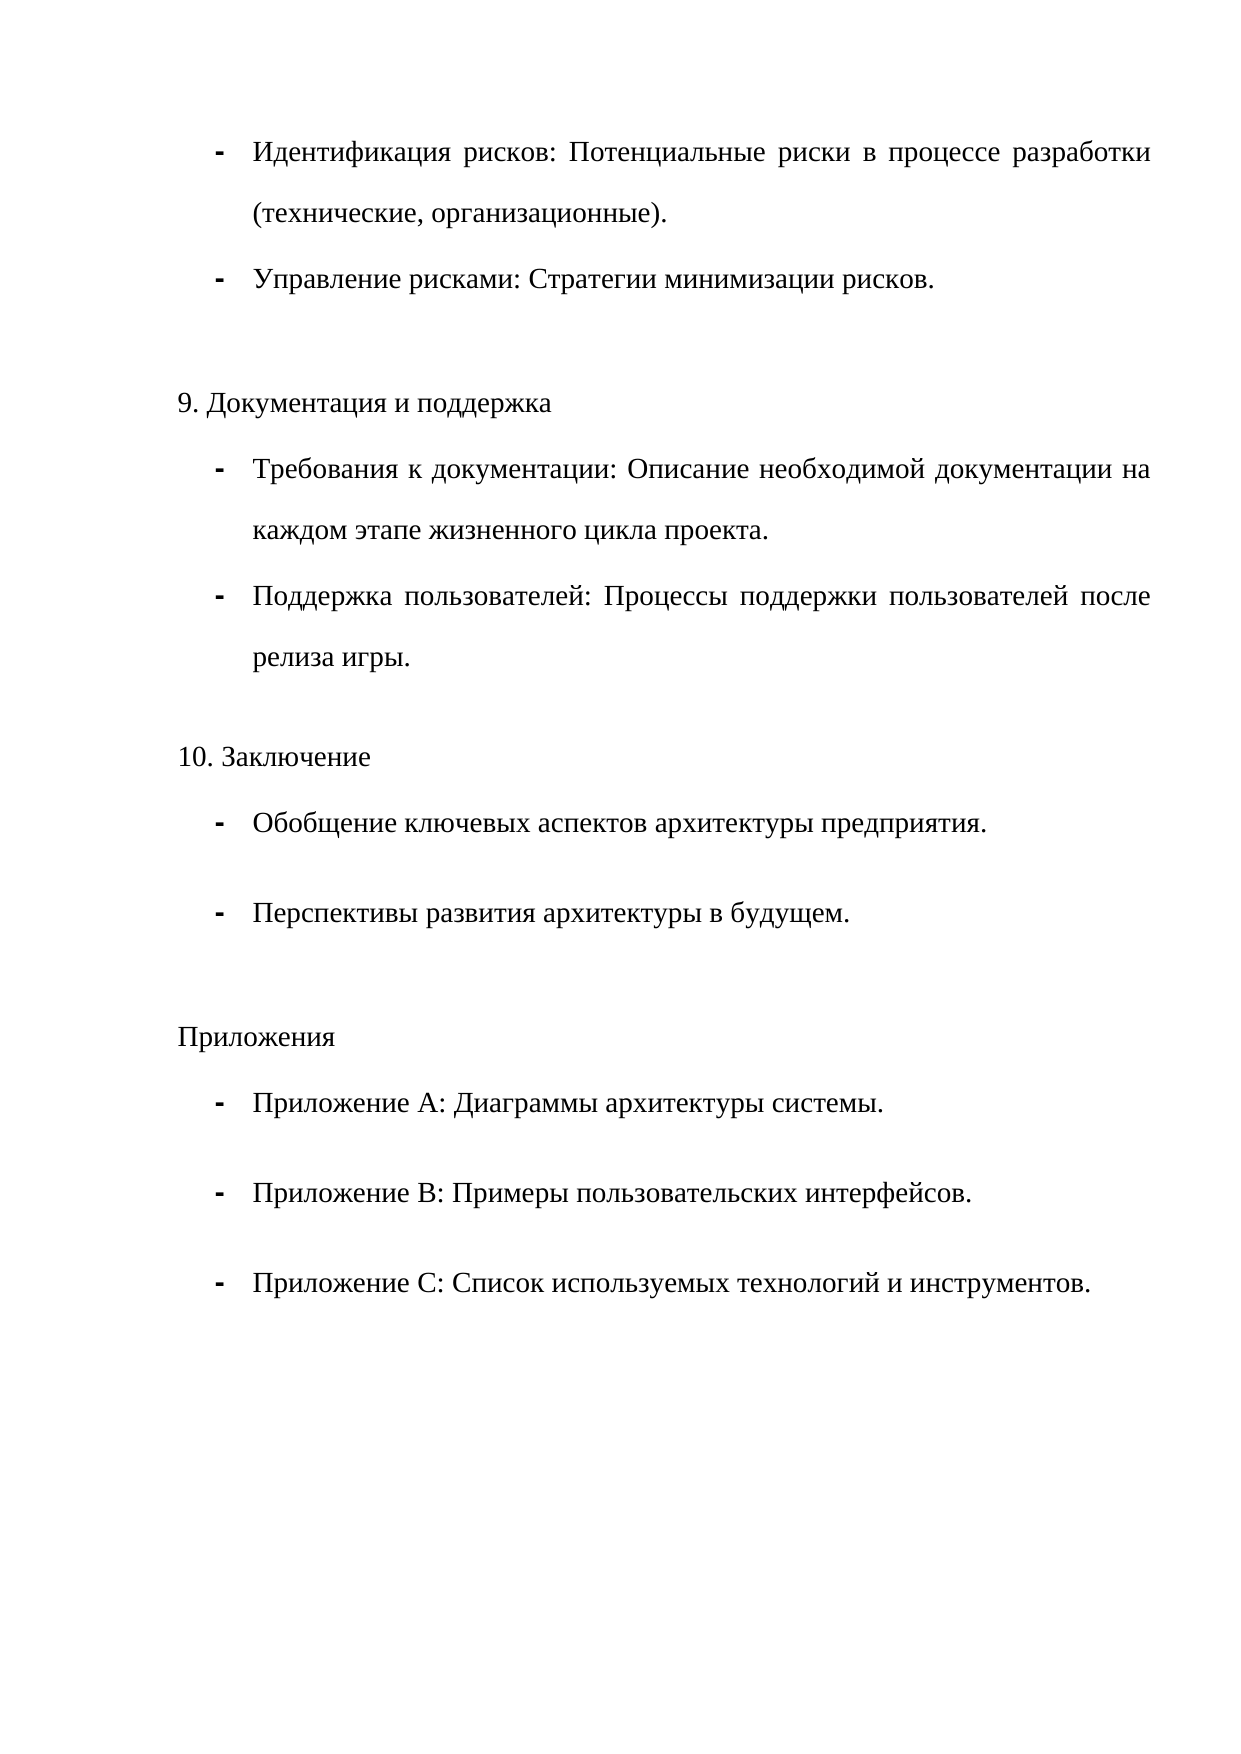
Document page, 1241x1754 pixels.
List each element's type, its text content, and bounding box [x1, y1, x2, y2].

list Перспективы развития архитектуры в будущем. [215, 879, 1152, 939]
list Управление рисками: Стратегии минимизации рисков. [215, 245, 1152, 305]
list Идентификация рисков: Потенциальные риски в процессе разработки (технические, организационные). [215, 118, 1152, 228]
text 9. Документация и поддержка [177, 385, 1152, 418]
list Обобщение ключевых аспектов архитектуры предприятия. [215, 790, 1152, 849]
text Приложения [177, 1019, 1152, 1053]
text 10. Заключение [177, 739, 1152, 773]
list Поддержка пользователей: Процессы поддержки пользователей после релиза игры. [215, 562, 1152, 672]
list Приложение B: Примеры пользовательских интерфейсов. [215, 1159, 1152, 1219]
list Приложение C: Список используемых технологий и инструментов. [215, 1249, 1152, 1309]
list Приложение A: Диаграммы архитектуры системы. [215, 1070, 1152, 1129]
list Требования к документации: Описание необходимой документации на каждом этапе жизненного цикла проекта. [215, 435, 1152, 545]
